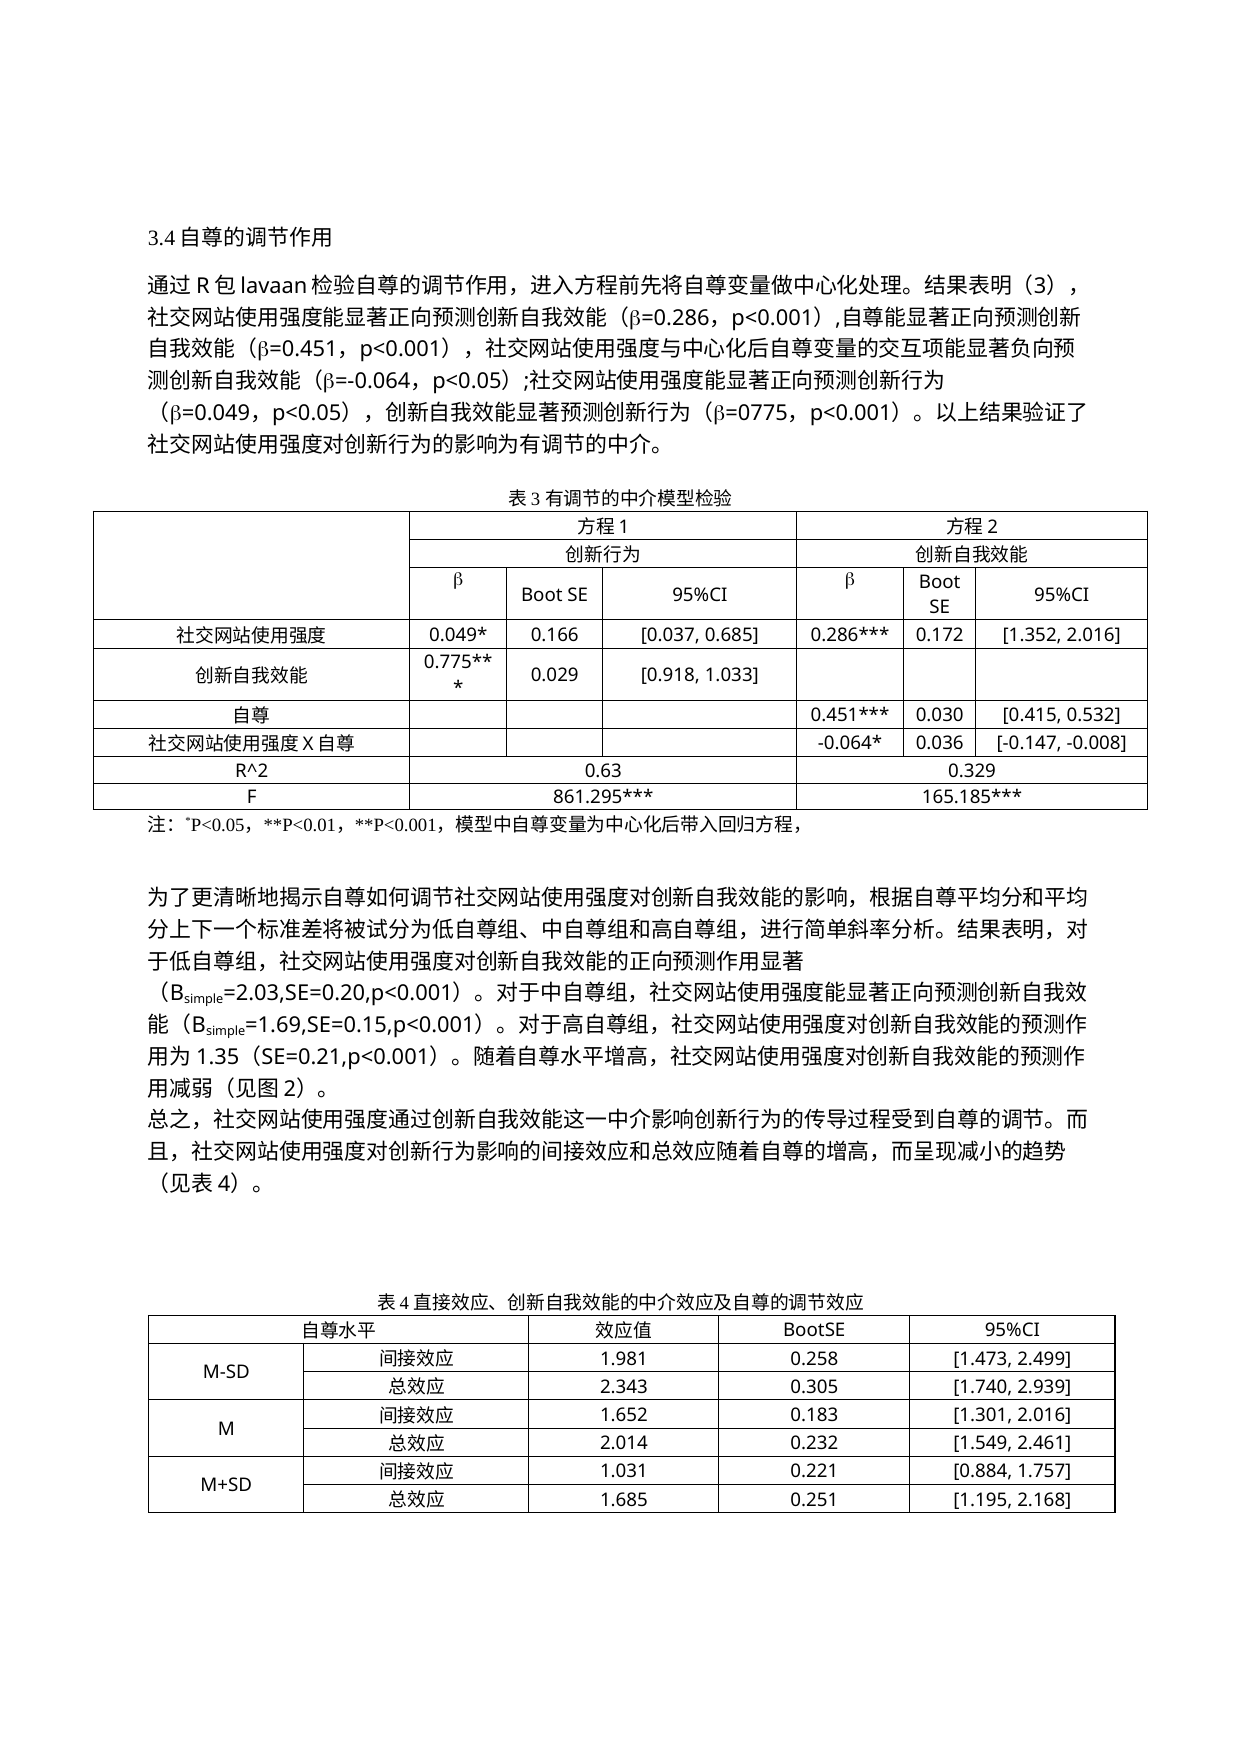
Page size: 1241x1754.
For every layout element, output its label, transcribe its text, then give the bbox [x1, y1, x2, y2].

table_cell 1.031 [529, 1457, 718, 1484]
text 表4 直接效应、创新自我效能的中介效应及自尊的调节效应 [148, 1287, 1092, 1315]
table_cell 0.172 [904, 620, 975, 647]
table_cell 1.685 [529, 1485, 718, 1512]
table_cell 0.221 [719, 1457, 909, 1484]
table_cell 0.049* [410, 620, 506, 647]
table_cell [1.549, 2.461] [910, 1429, 1114, 1456]
table_cell 2.014 [529, 1429, 718, 1456]
table_cell 自尊 [94, 701, 409, 728]
table_cell [0.415, 0.532] [976, 701, 1147, 728]
table_cell 0.029 [507, 649, 602, 699]
table_cell [0.884, 1.757] [910, 1457, 1114, 1484]
table_cell 0.63 [410, 757, 796, 782]
table_cell 间接效应 [304, 1344, 528, 1371]
table_cell [507, 729, 602, 756]
table_header BootSE [719, 1316, 909, 1343]
table_cell 间接效应 [304, 1400, 528, 1428]
table_header 95%CI [910, 1316, 1114, 1343]
table_cell [507, 701, 602, 728]
table_cell 创新自我效能 [94, 649, 409, 699]
table_cell M [149, 1400, 303, 1456]
text 为了更清晰地揭示自尊如何调节社交网站使用强度对创新自我效能的影响，根据自尊平均分和平均分上下一个标准差将被试分为低自尊组、中自尊组和高自尊组，进行简单斜率分析。结果表明，对于低自尊组，社交网站使用强度对创新自我效能的正向预测作用显著（Bsimple=2.03,SE=0.20,p<0.001）。对于中自尊组，社交网站使用强度能显著正向预测创新自我效能（Bsimple=1.69,SE=0.15,p<0.001）。对于高自尊组，社交网站使用强度对创新自我效能的预测作用为1.35（SE=0.21,p<0.001）。随着自尊水平增高，社交网站使用强度对创新自我效能的预测作用减弱（见图2）。 [148, 880, 1092, 1102]
table_cell -0.064* [797, 729, 903, 756]
table_cell 0.232 [719, 1429, 909, 1456]
table_cell [-0.147, -0.008] [976, 729, 1147, 756]
table_cell [904, 649, 975, 699]
table_cell [976, 649, 1147, 699]
table_cell 总效应 [304, 1372, 528, 1399]
table_cell 0.036 [904, 729, 975, 756]
table_cell [1.473, 2.499] [910, 1344, 1114, 1371]
table_cell [410, 568, 506, 619]
subtitle 3.4自尊的调节作用 [148, 220, 1092, 252]
table_cell [1.740, 2.939] [910, 1372, 1114, 1399]
table_cell 0.329 [797, 757, 1147, 782]
table_cell 创新行为 [410, 540, 796, 567]
table_cell [603, 729, 796, 756]
table_cell 间接效应 [304, 1457, 528, 1484]
table_cell [0.918, 1.033] [603, 649, 796, 699]
table_cell 总效应 [304, 1429, 528, 1456]
table_cell 0.451*** [797, 701, 903, 728]
table_cell [1.352, 2.016] [976, 620, 1147, 647]
table_cell [797, 649, 903, 699]
table_cell 1.981 [529, 1344, 718, 1371]
table_cell [1.195, 2.168] [910, 1485, 1114, 1512]
table_header 效应值 [529, 1316, 718, 1343]
table_cell 0.775*** [410, 649, 506, 699]
table_cell 创新自我效能 [797, 540, 1147, 567]
table_cell 861.295*** [410, 784, 796, 809]
table_cell 165.185*** [797, 784, 1147, 809]
table_cell [603, 701, 796, 728]
text 总之，社交网站使用强度通过创新自我效能这一中介影响创新行为的传导过程受到自尊的调节。而且，社交网站使用强度对创新行为影响的间接效应和总效应随着自尊的增高，而呈现减小的趋势（见表4）。 [148, 1102, 1092, 1198]
table_cell 2.343 [529, 1372, 718, 1399]
table_cell Boot SE [904, 568, 975, 619]
table_cell 1.652 [529, 1400, 718, 1428]
table_header 方程2 [797, 512, 1147, 539]
table_cell [410, 729, 506, 756]
table_cell 0.030 [904, 701, 975, 728]
table_cell M+SD [149, 1457, 303, 1512]
table_cell M-SD [149, 1344, 303, 1399]
table_cell 0.251 [719, 1485, 909, 1512]
table_cell [1.301, 2.016] [910, 1400, 1114, 1428]
table_cell F [94, 784, 409, 809]
text 表3 有调节的中介模型检验 [148, 483, 1092, 511]
table_cell 0.258 [719, 1344, 909, 1371]
table_cell R^2 [94, 757, 409, 782]
table_header [94, 512, 409, 619]
table_cell [410, 701, 506, 728]
table_cell 社交网站使用强度 [94, 620, 409, 647]
table_cell 0.183 [719, 1400, 909, 1428]
table_cell 95%CI [976, 568, 1147, 619]
table_cell 0.166 [507, 620, 602, 647]
table_cell 社交网站使用强度X自尊 [94, 729, 409, 756]
table_cell 0.286*** [797, 620, 903, 647]
table_header 自尊水平 [149, 1316, 528, 1343]
text 注：*P<0.05，**P<0.01，**P<0.001，模型中自尊变量为中心化后带入回归方程， [148, 810, 1092, 837]
table_cell 95%CI [603, 568, 796, 619]
table_cell [0.037, 0.685] [603, 620, 796, 647]
table_cell 总效应 [304, 1485, 528, 1512]
table_cell 0.305 [719, 1372, 909, 1399]
table_cell Boot SE [507, 568, 602, 619]
table_header 方程1 [410, 512, 796, 539]
table_cell [797, 568, 903, 619]
text 通过R包lavaan检验自尊的调节作用，进入方程前先将自尊变量做中心化处理。结果表明（3），社交网站使用强度能显著正向预测创新自我效能（=0.286，p<0.001）,自尊能显著正向预测创新自我效能（=0.451，p<0.001），社交网站使用强度与中心化后自尊变量的交互项能显著负向预测创新自我效能（=-0.064，p<0.05）;社交网站使用强度能显著正向预测创新行为（=0.049，p<0.05），创新自我效能显著预测创新行为（=0775，p<0.001）。以上结果验证了社交网站使用强度对创新行为的影响为有调节的中介。 [148, 268, 1092, 458]
